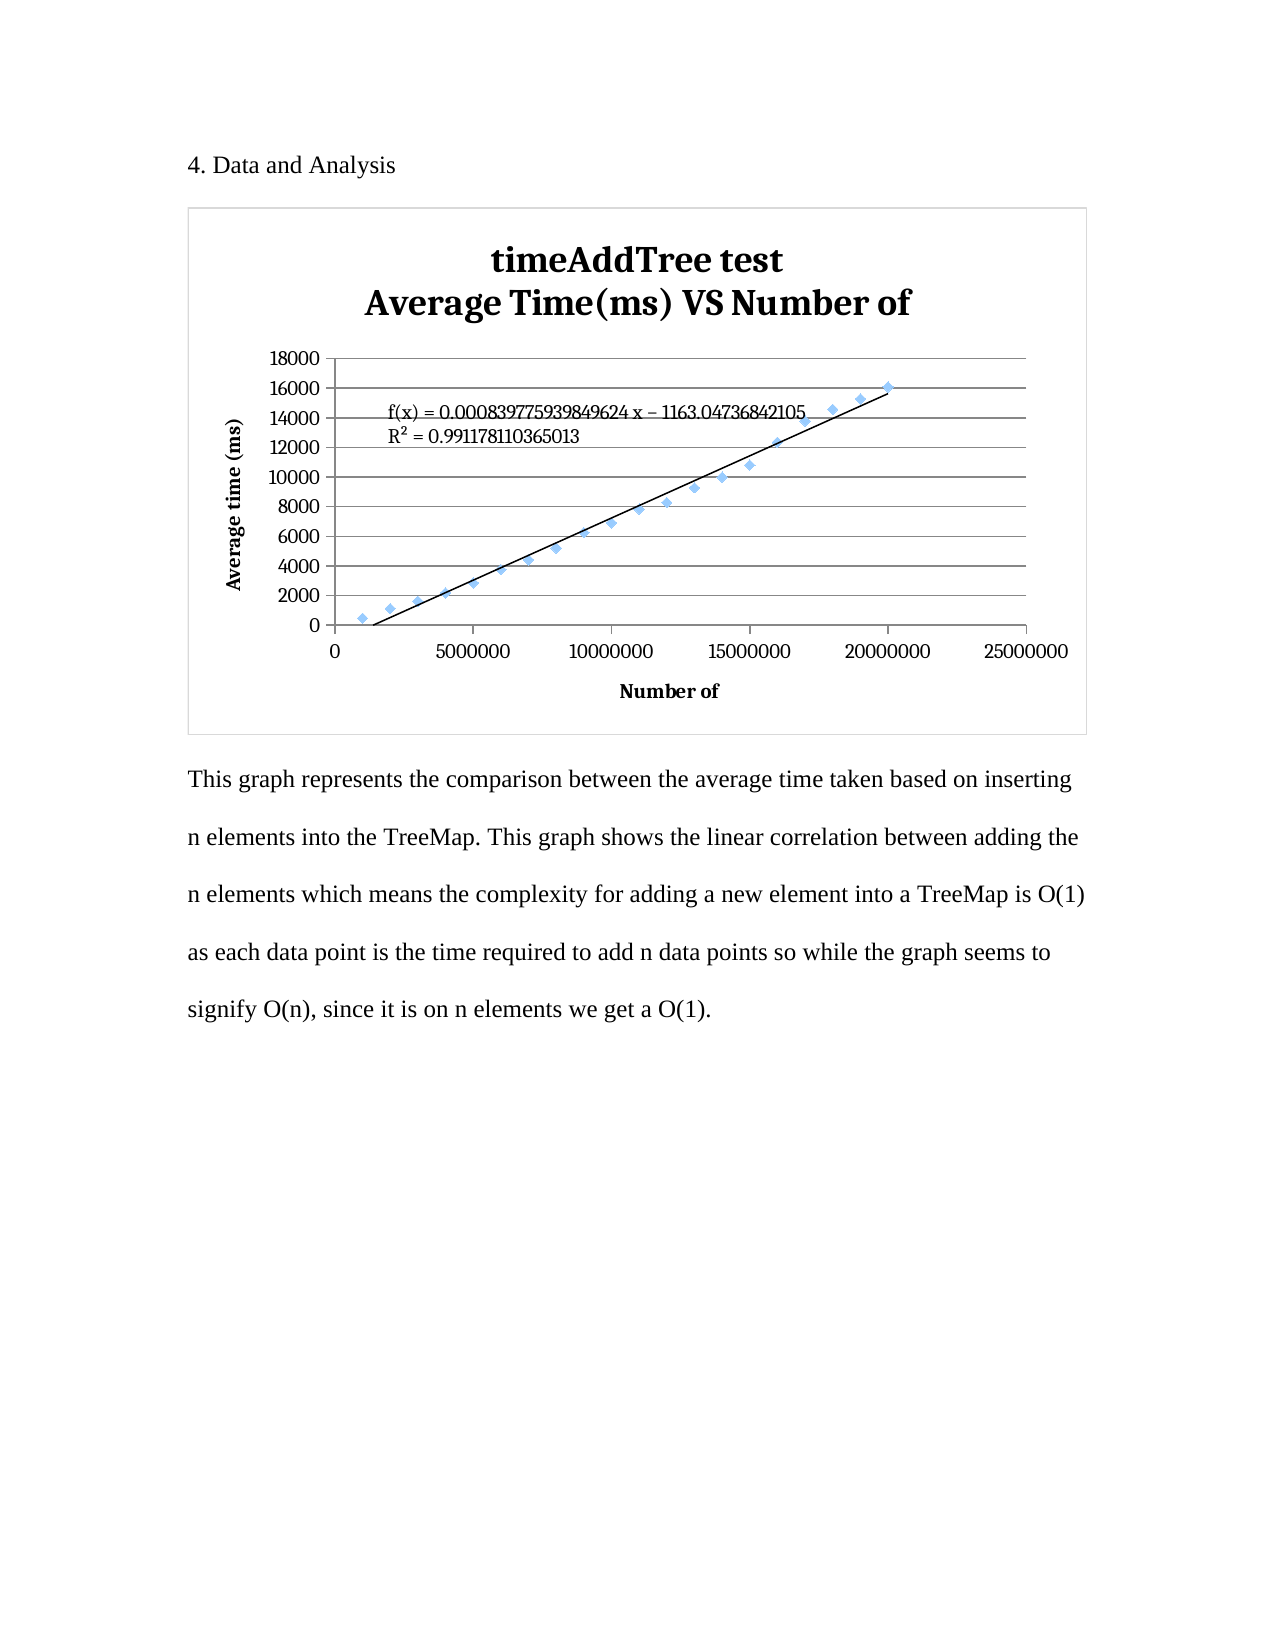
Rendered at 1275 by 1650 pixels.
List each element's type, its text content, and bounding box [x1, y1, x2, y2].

list This graph represents the comparison between the average time taken based on inserting n elements into the TreeMap. This graph shows the linear correlation between adding the n elements which means the complexity for adding a new element into a TreeMap is O(1) as each data point is the time required to add n data points so while the graph seems to signify O(n), since it is on n elements we get a O(1). [187, 764, 1087, 1023]
list 4. Data and Analysis [187, 150, 1087, 179]
